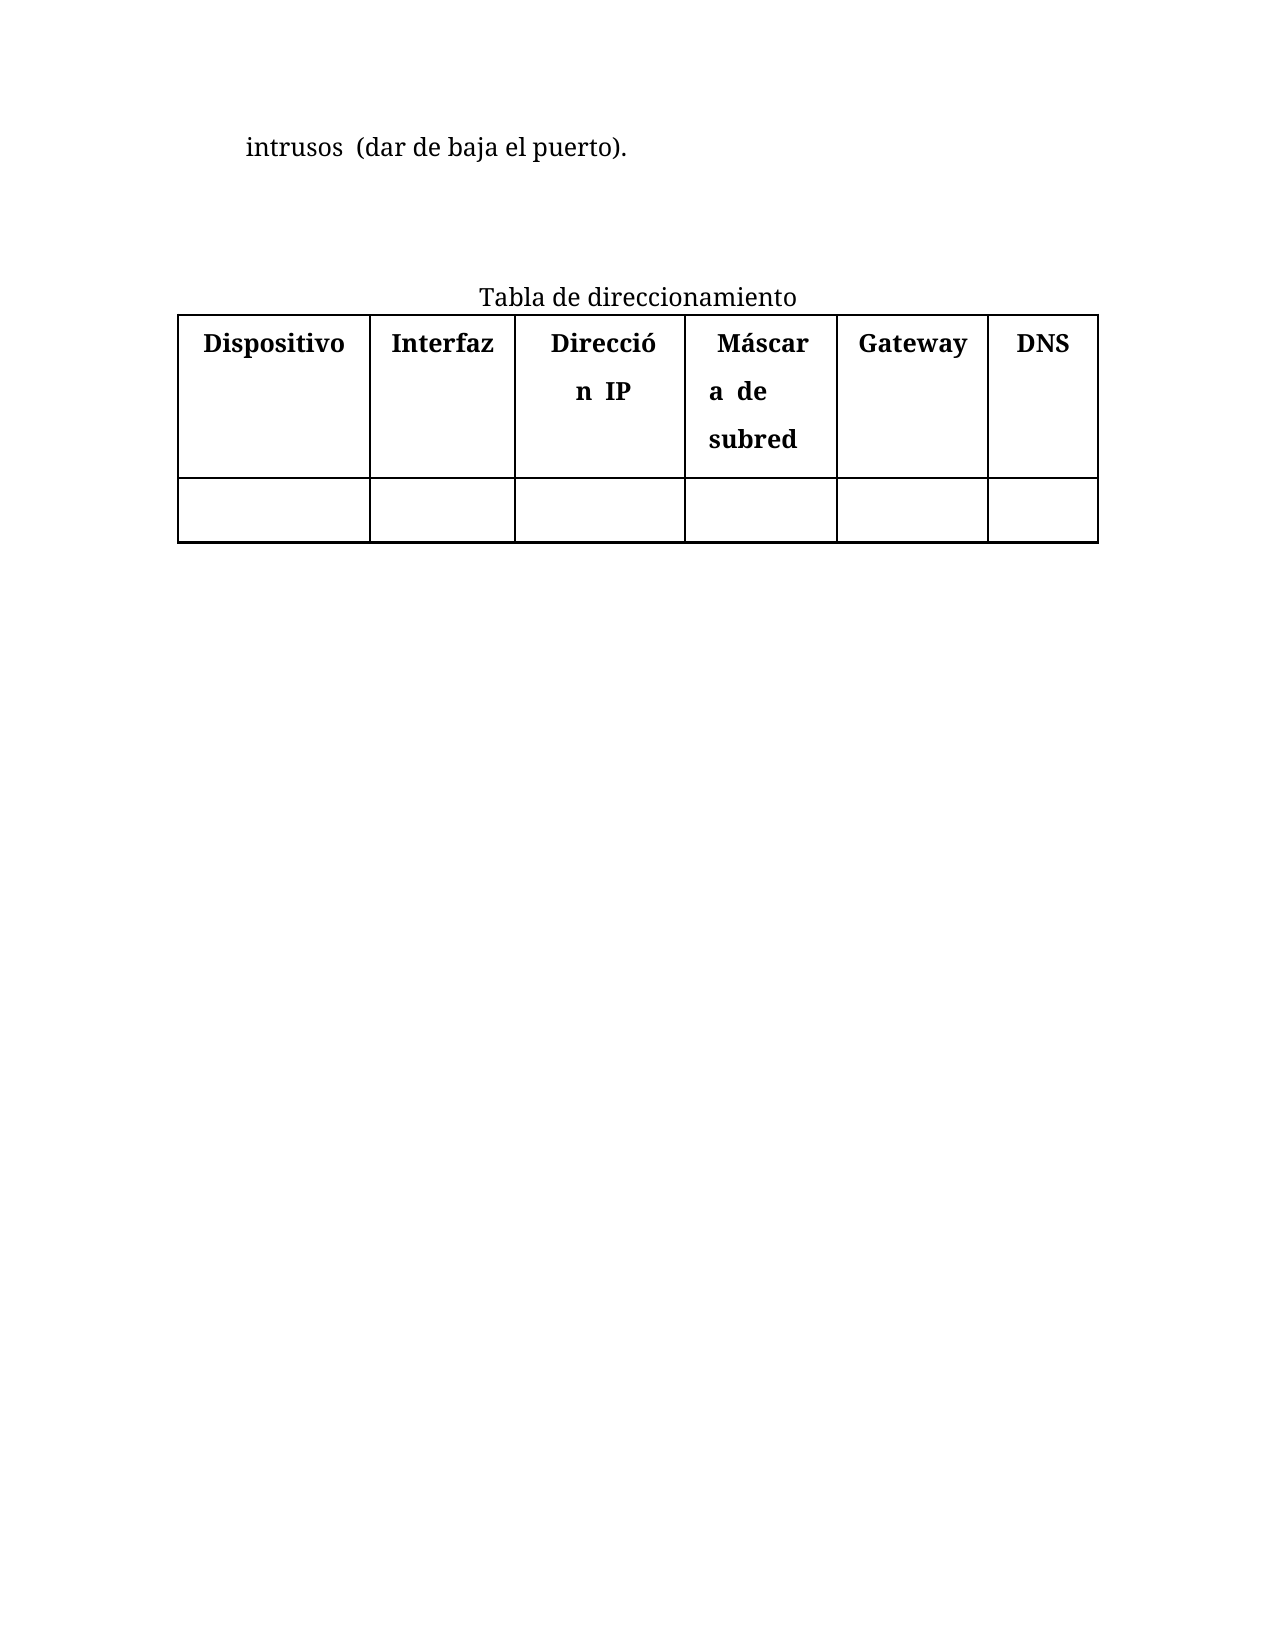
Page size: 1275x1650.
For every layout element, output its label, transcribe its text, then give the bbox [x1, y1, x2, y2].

table_cell [179, 479, 369, 541]
table_header Interfaz [371, 316, 514, 477]
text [245, 130, 1103, 164]
text Tabla de direccionamiento [172, 279, 1104, 313]
table_header Dirección IP [516, 316, 684, 477]
table_cell [838, 479, 987, 541]
table_header Máscara de subred [686, 316, 836, 477]
table_cell [686, 479, 836, 541]
table_cell [516, 479, 684, 541]
table_header Gateway [838, 316, 987, 477]
table_cell [371, 479, 514, 541]
table_header Dispositivo [179, 316, 369, 477]
table_cell [989, 479, 1097, 541]
table_header DNS [989, 316, 1097, 477]
